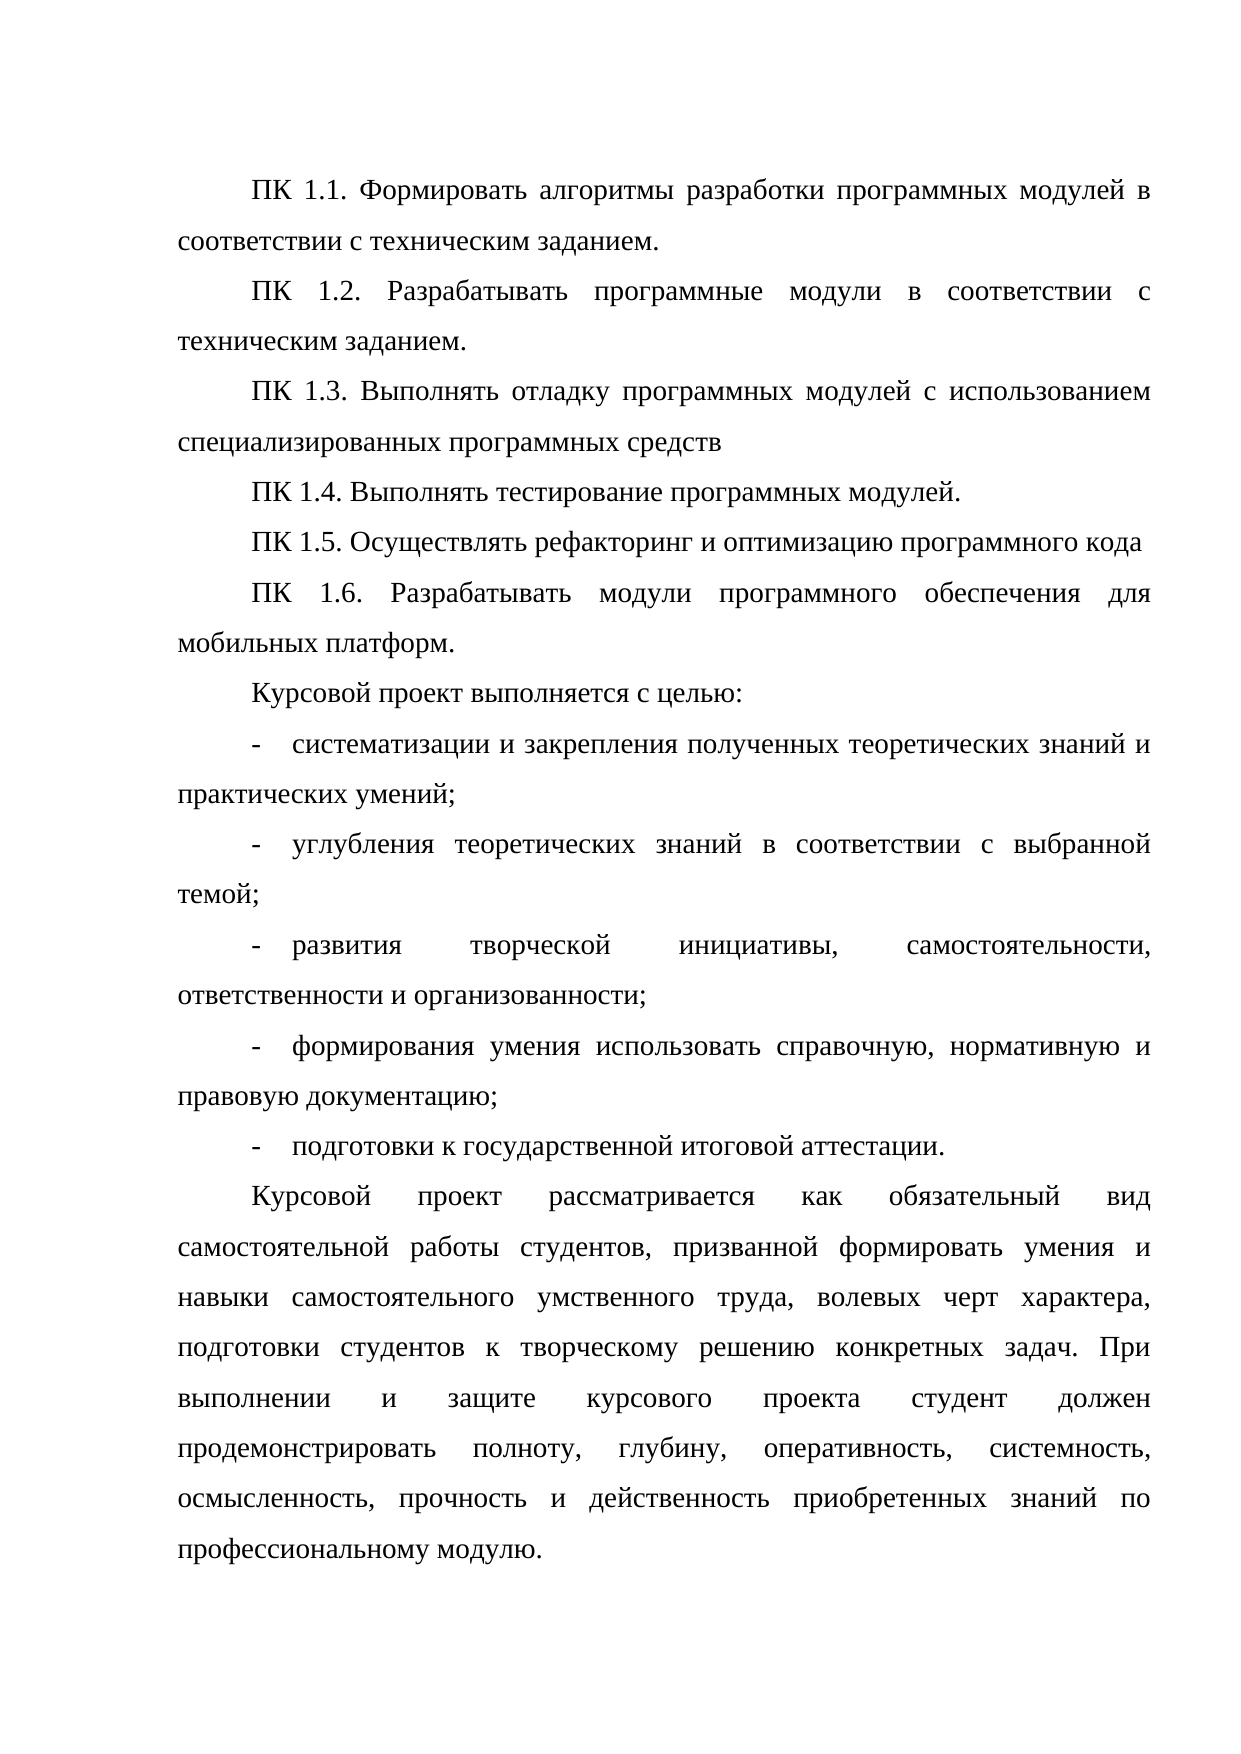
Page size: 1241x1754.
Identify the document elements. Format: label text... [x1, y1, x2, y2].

text ПК 1.1. Формировать алгоритмы разработки программных модулей в соответствии с техническим заданием. [177, 172, 1152, 256]
text Курсовой проект рассматривается как обязательный вид самостоятельной работы студентов, призванной формировать умения и навыки самостоятельного умственного труда, волевых черт характера, подготовки студентов к творческому решению конкретных задач. При выполнении и защите курсового проекта студент должен продемонстрировать полноту, глубину, оперативность, системность, осмысленность, прочность и действенность приобретенных знаний по профессиональному модулю. [177, 1178, 1152, 1564]
text ПК 1.6. Разрабатывать модули программного обеспечения для мобильных платформ. [177, 575, 1152, 659]
text - подготовки к государственной итоговой аттестации. [177, 1128, 1152, 1162]
text ПК 1.5. Осуществлять рефакторинг и оптимизацию программного кода [177, 524, 1152, 558]
text Курсовой проект выполняется с целью: [177, 675, 1152, 709]
text ПК 1.4. Выполнять тестирование программных модулей. [177, 474, 1152, 508]
text - систематизации и закрепления полученных теоретических знаний и практических умений; [177, 726, 1152, 809]
text - формирования умения использовать справочную, нормативную и правовую документацию; [177, 1028, 1152, 1111]
text - развития творческой инициативы, самостоятельности, ответственности и организованности; [177, 927, 1152, 1011]
text - углубления теоретических знаний в соответствии с выбранной темой; [177, 826, 1152, 910]
text ПК 1.2. Разрабатывать программные модули в соответствии с техническим заданием. [177, 273, 1152, 357]
text ПК 1.3. Выполнять отладку программных модулей с использованием специализированных программных средств [177, 373, 1152, 457]
